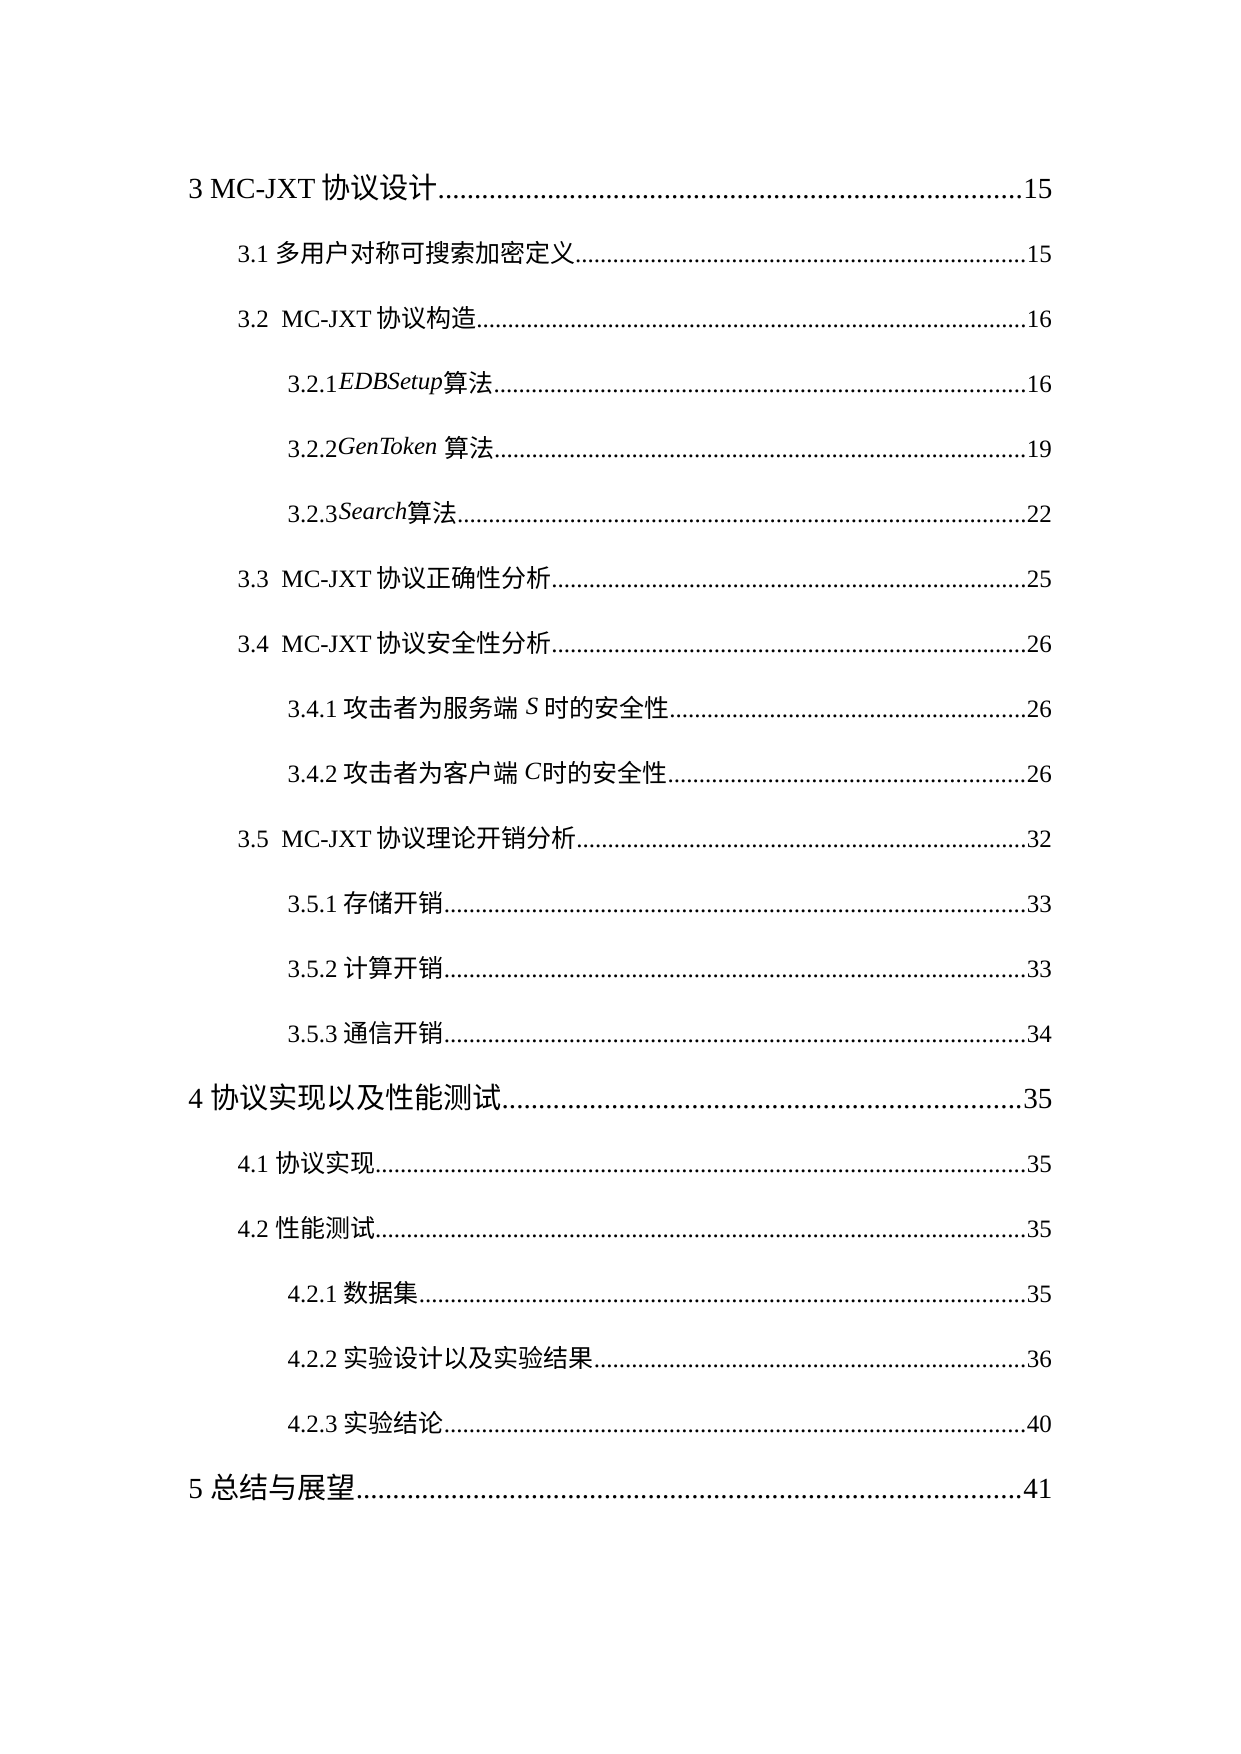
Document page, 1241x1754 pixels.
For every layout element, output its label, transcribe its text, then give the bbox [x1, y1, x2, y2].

text 3.2 MC-JXT协议构造 16 [237, 284, 1053, 349]
text 3.3 MC-JXT协议正确性分析 25 [237, 544, 1053, 609]
text 3.2.1算法 16 [287, 349, 1053, 414]
text 3.5.3 通信开销 34 [287, 999, 1053, 1064]
text 3.5.1 存储开销 33 [287, 869, 1053, 934]
text 3.4.1 攻击者为服务端 时的安全性 26 [287, 674, 1053, 739]
text 3.2.2 算法 19 [287, 414, 1053, 479]
text 3.5 MC-JXT协议理论开销分析 32 [237, 804, 1053, 869]
text 3 MC-JXT协议设计 15 [187, 154, 1053, 219]
text 3.2.3算法 22 [287, 479, 1053, 544]
text 3.4 MC-JXT协议安全性分析 26 [237, 609, 1053, 674]
text 3.4.2 攻击者为客户端 时的安全性 26 [287, 739, 1053, 804]
text 4.2.1 数据集 35 [287, 1259, 1053, 1324]
text 3.1 多用户对称可搜索加密定义 15 [237, 219, 1053, 284]
text 3.5.2 计算开销 33 [287, 934, 1053, 999]
text 4 协议实现以及性能测试 35 [187, 1064, 1053, 1129]
text 4.1 协议实现 35 [237, 1129, 1053, 1194]
text 4.2.3 实验结论 40 [287, 1389, 1053, 1454]
text 4.2 性能测试 35 [237, 1194, 1053, 1259]
text 5 总结与展望 41 [187, 1454, 1053, 1519]
text 4.2.2 实验设计以及实验结果 36 [287, 1324, 1053, 1389]
